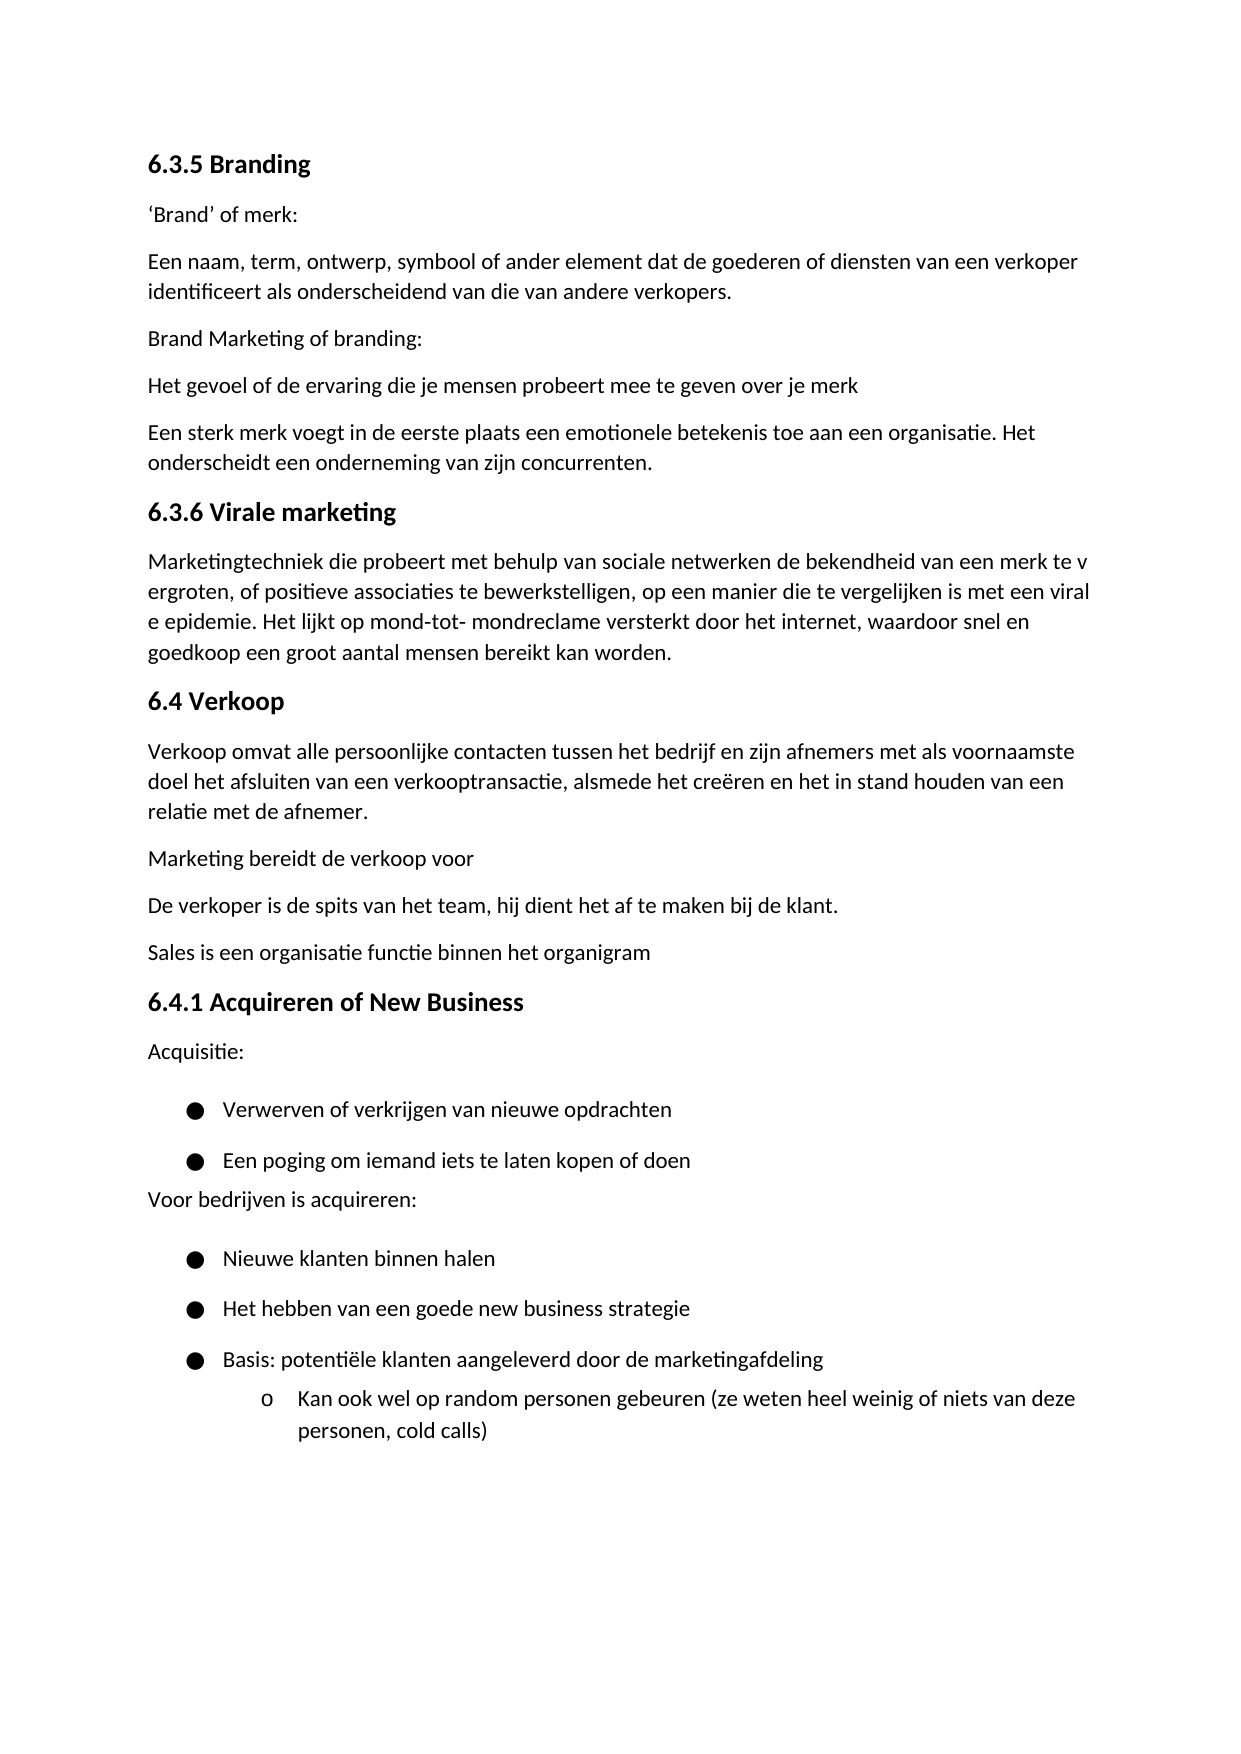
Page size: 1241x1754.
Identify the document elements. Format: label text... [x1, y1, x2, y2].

list Een poging om iemand iets te laten kopen of doen [185, 1134, 1093, 1182]
text Een naam, term, ontwerp, symbool of ander element dat de goederen of diensten van een verkoper identificeert als onderscheidend van die van andere verkopers. [148, 247, 1093, 305]
text Brand Marketing of branding: [148, 324, 1093, 352]
text 6.4.1 Acquireren of New Business [148, 985, 1093, 1018]
list Nieuwe klanten binnen halen [185, 1232, 1093, 1279]
text Voor bedrijven is acquireren: [148, 1185, 1093, 1213]
list Verwerven of verkrijgen van nieuwe opdrachten [185, 1084, 1093, 1131]
text Het gevoel of de ervaring die je mensen probeert mee te geven over je merk [148, 371, 1093, 399]
text 6.3.5 Branding [148, 148, 1093, 181]
text Marketing bereidt de verkoop voor [148, 844, 1093, 872]
list Het hebben van een goede new business strategie [185, 1283, 1093, 1330]
text 6.3.6 Virale marketing [148, 495, 1093, 528]
text Verkoop omvat alle persoonlijke contacten tussen het bedrijf en zijn afnemers met als voornaamste doel het afsluiten van een verkooptransactie, alsmede het creëren en het in stand houden van een relatie met de afnemer. [148, 737, 1093, 825]
text De verkoper is de spits van het team, hij dient het af te maken bij de klant. [148, 891, 1093, 919]
text 6.4 Verkoop [148, 684, 1093, 717]
text Een sterk merk voegt in de eerste plaats een emotionele betekenis toe aan een organisatie. Het onderscheidt een onderneming van zijn concurrenten. [148, 418, 1093, 476]
text Sales is een organisatie functie binnen het organigram [148, 938, 1093, 966]
text Acquisitie: [148, 1037, 1093, 1065]
text Marketingtechniek die probeert met behulp van sociale netwerken de bekendheid van een merk te vergroten, of positieve associaties te bewerkstelligen, op een manier die te vergelijken is met een virale epidemie. Het lijkt op mond‐tot‐ mondreclame versterkt door het internet, waardoor snel en goedkoop een groot aantal mensen bereikt kan worden. [148, 547, 1093, 666]
list Basis: potentiële klanten aangeleverd door de marketingafdeling [185, 1334, 1093, 1381]
text ‘Brand’ of merk: [148, 200, 1093, 228]
list Kan ook wel op random personen gebeuren (ze weten heel weinig of niets van deze personen, cold calls) [260, 1384, 1093, 1444]
